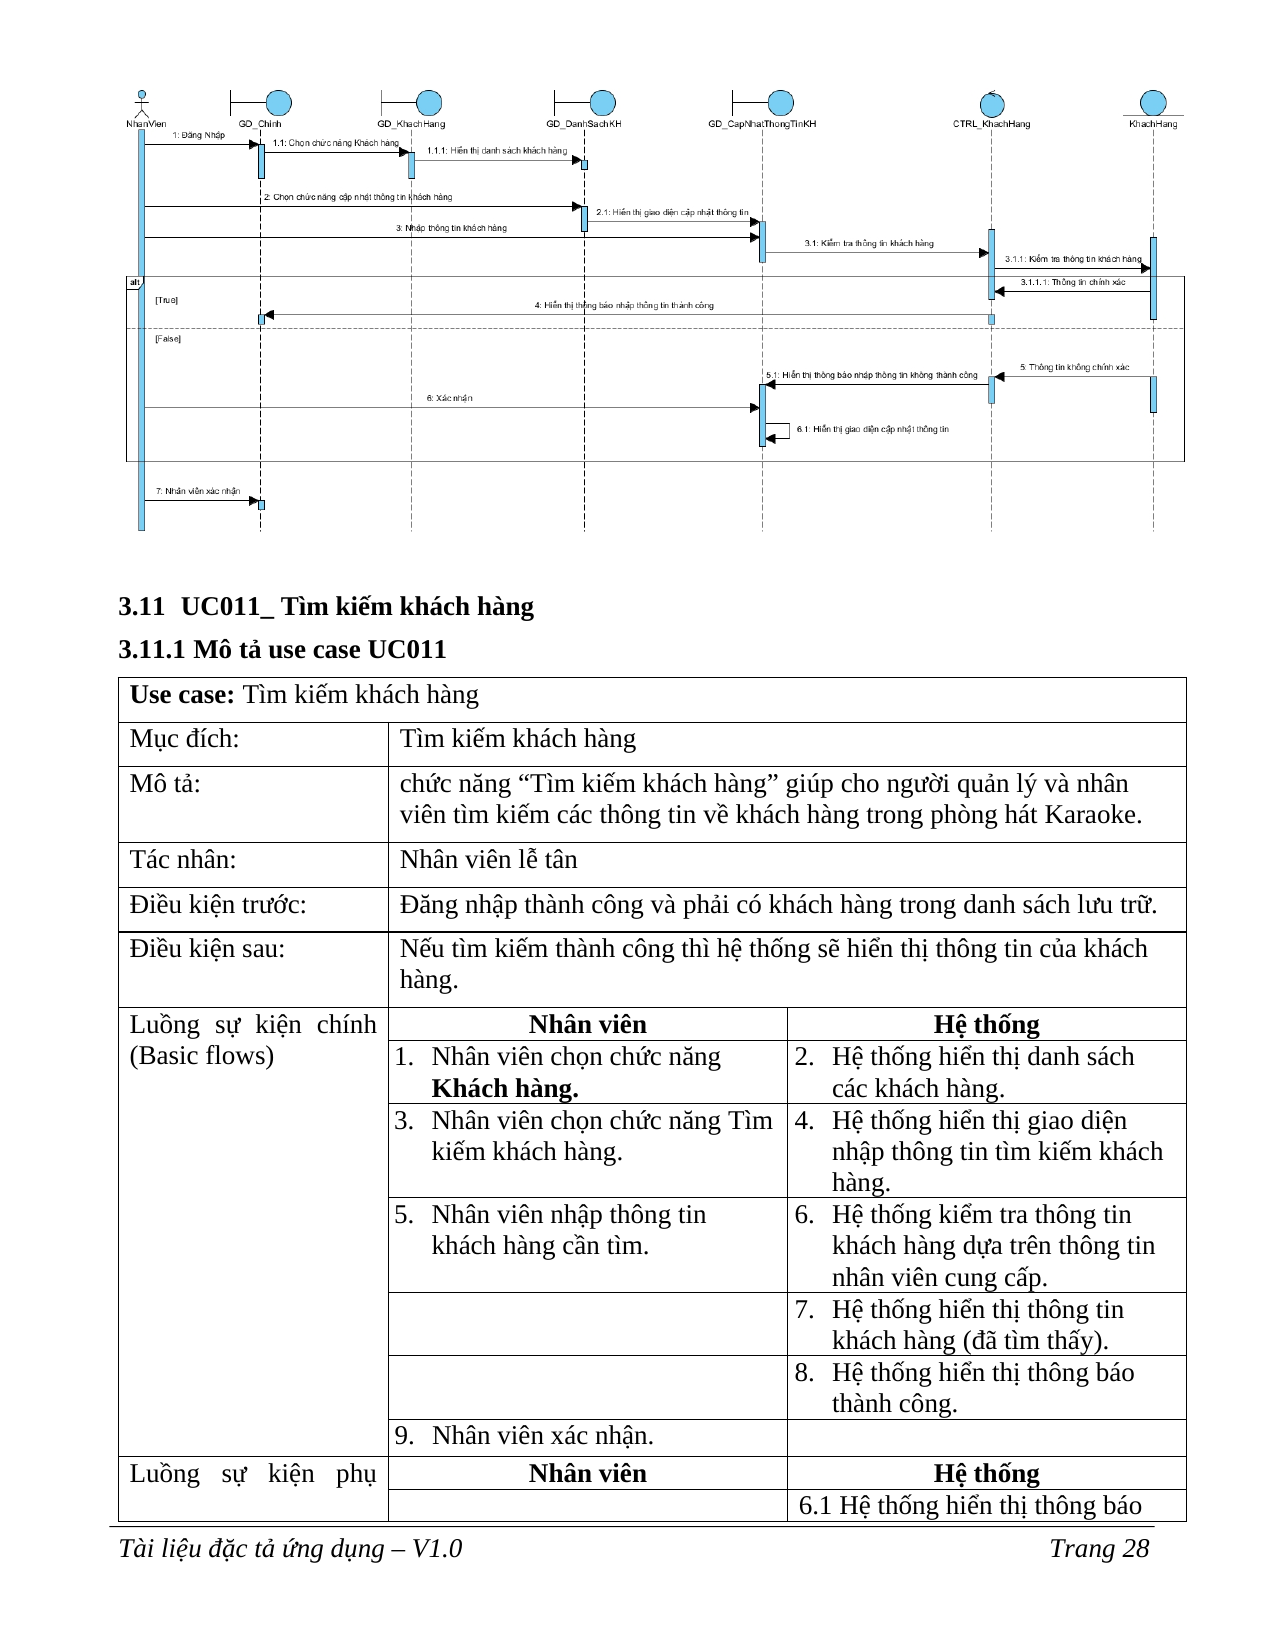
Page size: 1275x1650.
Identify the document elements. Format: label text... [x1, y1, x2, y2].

table_cell Hệ thống [788, 1457, 1186, 1488]
table_cell Mô tả: [119, 767, 388, 842]
picture [118, 88, 1187, 534]
table_cell Tìm kiếm khách hàng [389, 723, 1186, 766]
table_cell [389, 1293, 787, 1355]
table_cell chức năng “Tìm kiếm khách hàng” giúp cho người quản lý và nhân viên tìm kiếm các thông tin về khách hàng trong phòng hát Karaoke. [389, 767, 1186, 842]
table_cell Luồng sự kiện phụ (Alternative Flows): [119, 1457, 388, 1521]
table_cell Đăng nhập thành công và phải có khách hàng trong danh sách lưu trữ. [389, 888, 1186, 931]
subtitle UC011_ Tìm kiếm khách hàng [118, 589, 1186, 621]
table_cell Nếu tìm kiếm thành công thì hệ thống sẽ hiển thị thông tin của khách hàng. [389, 933, 1186, 1007]
table_cell Nhân viên nhập thông tin khách hàng cần tìm. [389, 1198, 787, 1292]
table_cell Mục đích: [119, 723, 388, 766]
table_cell Điều kiện sau: [119, 933, 388, 1007]
table_cell Nhân viên chọn chức năng Khách hàng. [389, 1041, 787, 1103]
table_cell Hệ thống [788, 1008, 1186, 1039]
table_cell Nhân viên xác nhận. [389, 1420, 787, 1456]
table_cell Hệ thống hiển thị thông tin khách hàng (đã tìm thấy). [788, 1293, 1186, 1355]
table_cell Nhân viên lễ tân [389, 843, 1186, 887]
table_cell Nhân viên chọn chức năng Tìm kiếm khách hàng. [389, 1104, 787, 1197]
table_cell Điều kiện trước: [119, 888, 388, 931]
table_header Use case: Tìm kiếm khách hàng [119, 678, 1186, 722]
table_cell [389, 1490, 787, 1521]
table_cell Tác nhân: [119, 843, 388, 887]
table_cell Hệ thống hiển thị danh sách các khách hàng. [788, 1041, 1186, 1103]
table_cell [389, 1356, 787, 1418]
table_cell Luồng sự kiện chính (Basic flows) [119, 1008, 388, 1456]
table_cell Hệ thống kiểm tra thông tin khách hàng dựa trên thông tin nhân viên cung cấp. [788, 1198, 1186, 1292]
table_cell Nhân viên [389, 1457, 787, 1488]
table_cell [788, 1490, 1186, 1521]
table_cell Hệ thống hiển thị giao diện nhập thông tin tìm kiếm khách hàng. [788, 1104, 1186, 1197]
subtitle Mô tả use case UC011 [118, 633, 1186, 664]
table_cell Nhân viên [389, 1008, 787, 1039]
table_cell Hệ thống hiển thị thông báo thành công. [788, 1356, 1186, 1418]
table_cell [788, 1420, 1186, 1456]
